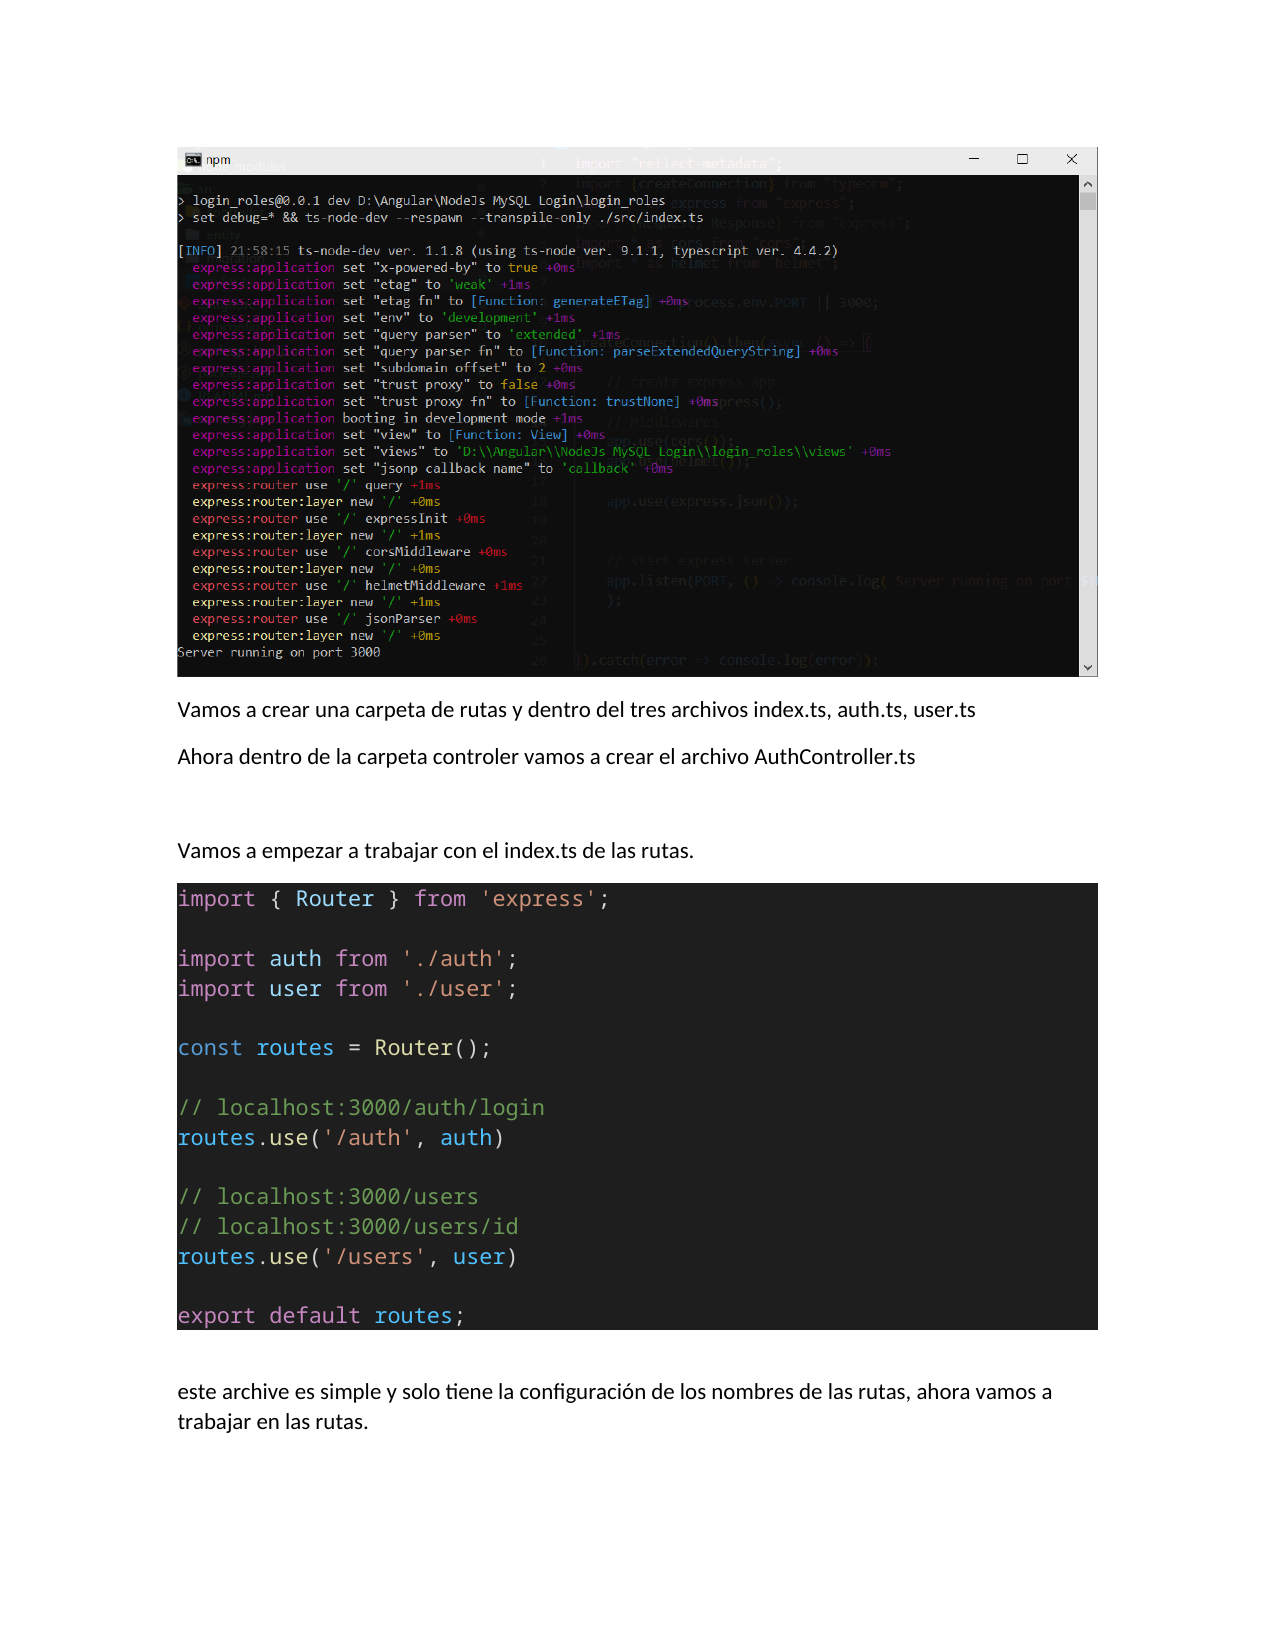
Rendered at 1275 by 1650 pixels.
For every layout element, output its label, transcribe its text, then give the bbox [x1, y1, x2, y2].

picture [177, 147, 1098, 677]
text routes.use('/users', user) [177, 1241, 1098, 1270]
text // localhost:3000/users [177, 1181, 1098, 1211]
text // localhost:3000/users/id [177, 1211, 1098, 1241]
text // localhost:3000/auth/login [177, 1092, 1098, 1121]
text const routes = Router(); [177, 1032, 1098, 1062]
text routes.use('/auth', auth) [177, 1121, 1098, 1151]
text import auth from './auth'; [177, 943, 1098, 972]
text import user from './user'; [177, 972, 1098, 1002]
text Vamos a crear una carpeta de rutas y dentro del tres archivos index.ts, auth.ts, user.ts [177, 696, 1098, 724]
text import { Router } from 'express'; [177, 883, 1098, 913]
text Vamos a empezar a trabajar con el index.ts de las rutas. [177, 836, 1098, 864]
text export default routes; [177, 1300, 1098, 1330]
text este archive es simple y solo tiene la configuración de los nombres de las rutas, ahora vamos a trabajar en las rutas. [177, 1377, 1098, 1435]
text Ahora dentro de la carpeta controler vamos a crear el archivo AuthController.ts [177, 742, 1098, 771]
